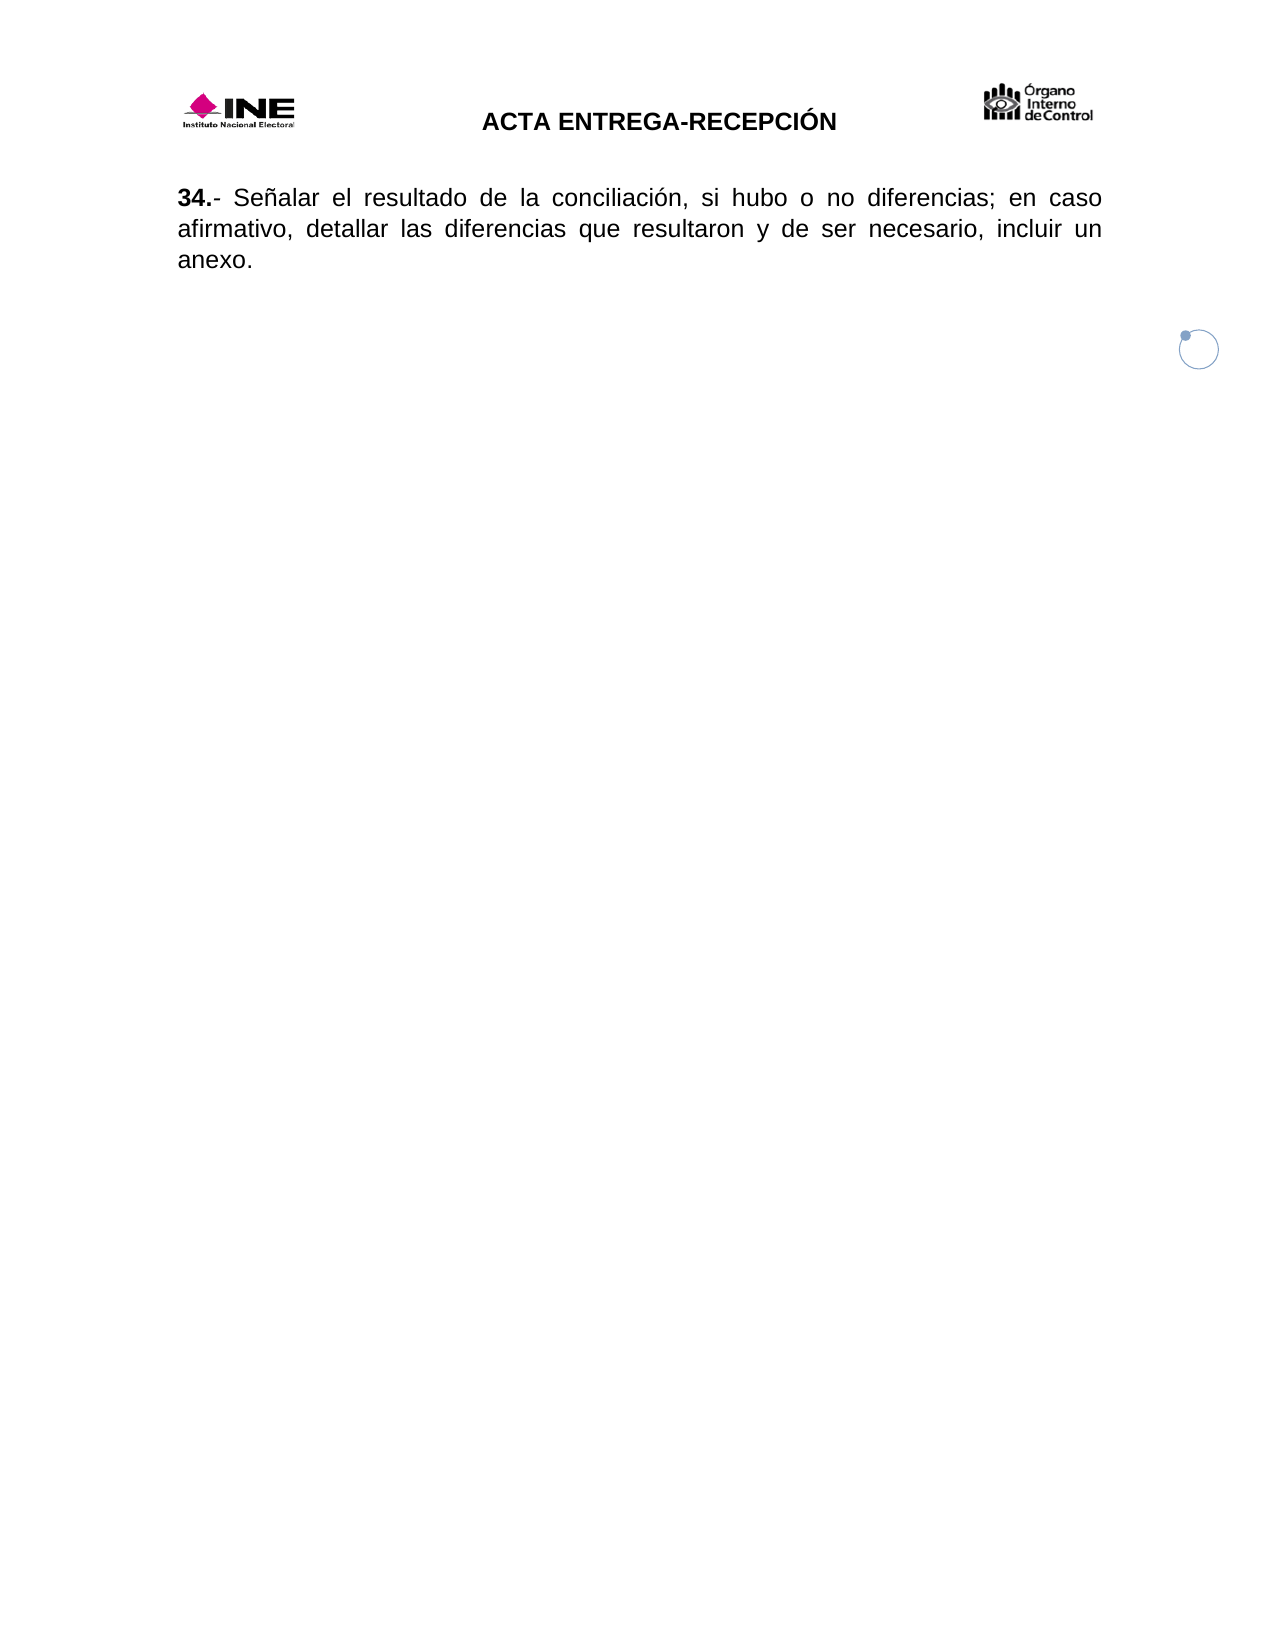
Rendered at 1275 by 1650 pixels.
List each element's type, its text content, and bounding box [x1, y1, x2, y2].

picture [183, 91, 295, 131]
text 34.- Señalar el resultado de la conciliación, si hubo o no diferencias; en caso afirmativo, detallar las diferencias que resultaron y de ser necesario, incluir un anexo. [177, 183, 1102, 273]
picture [976, 73, 1107, 131]
